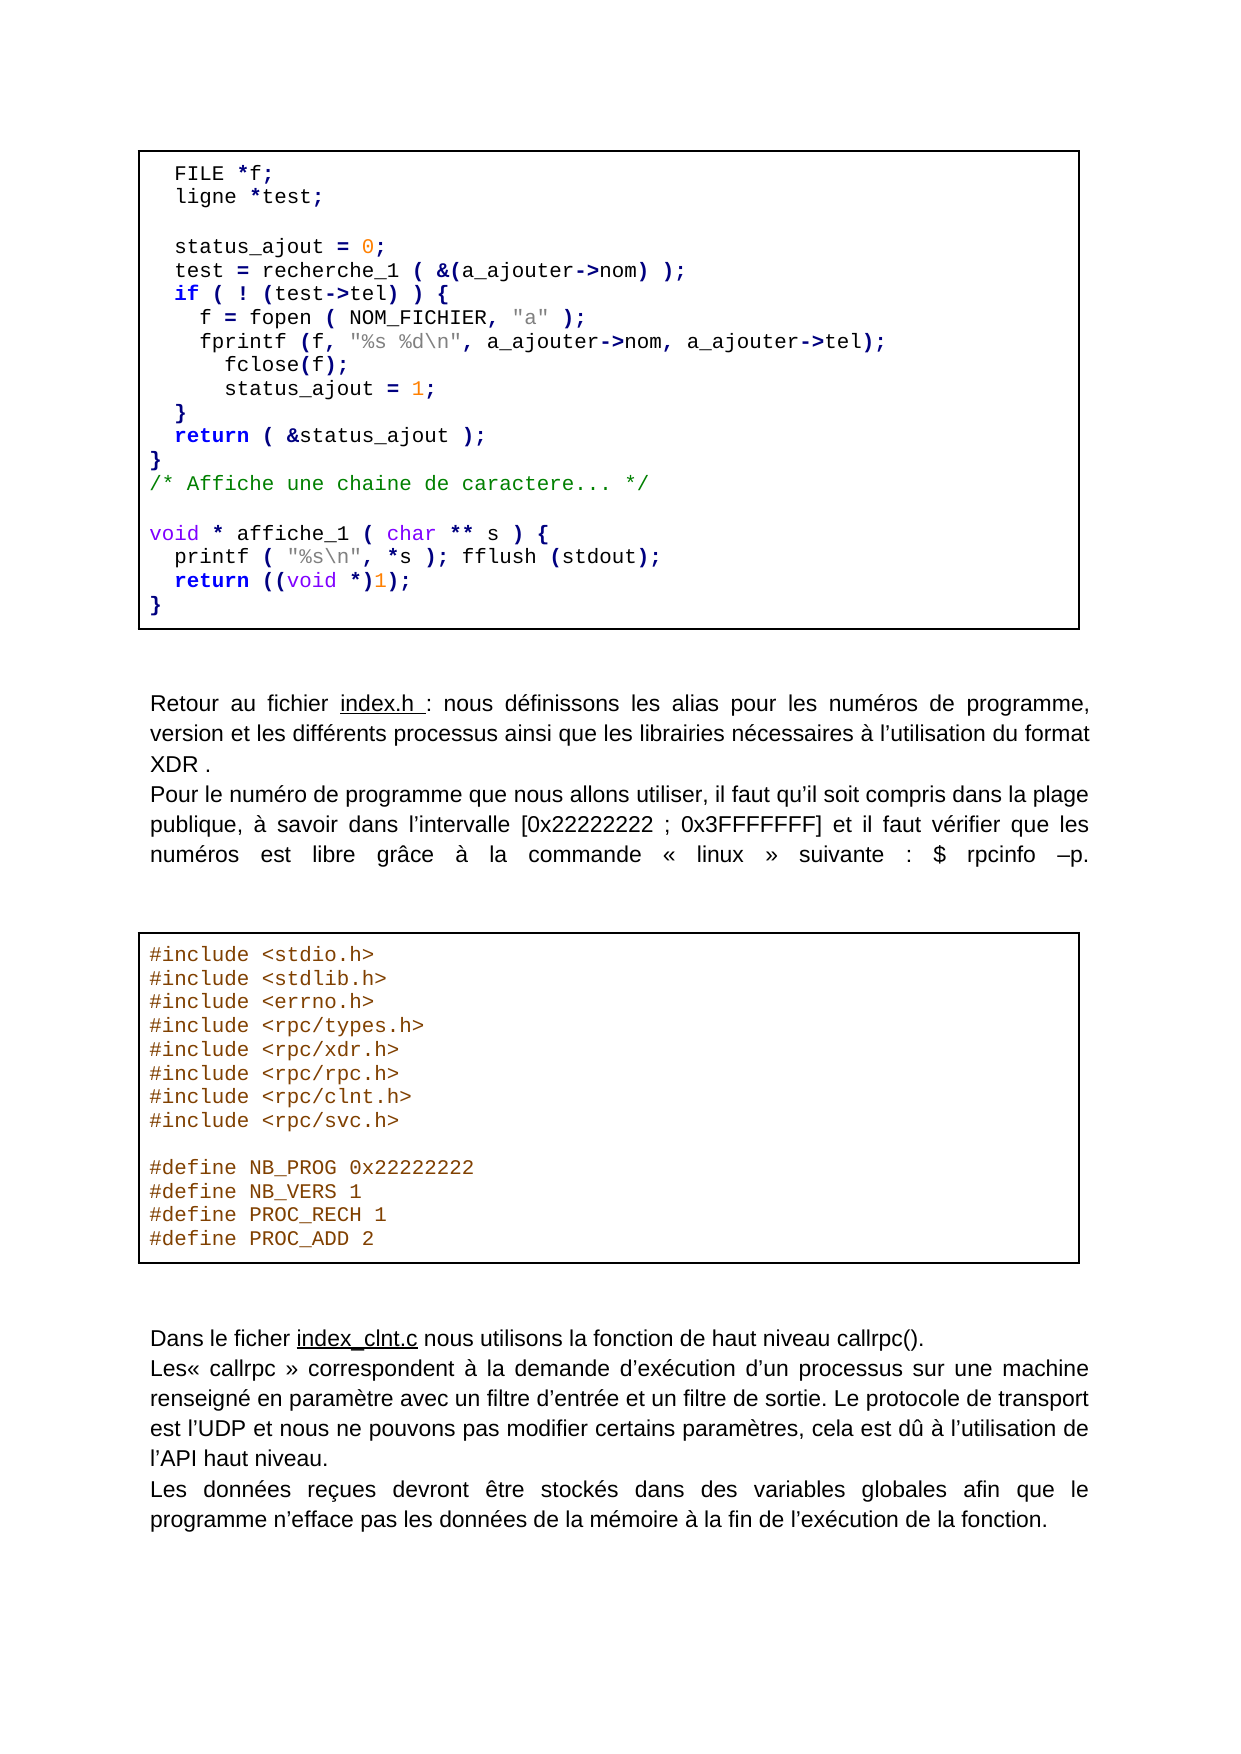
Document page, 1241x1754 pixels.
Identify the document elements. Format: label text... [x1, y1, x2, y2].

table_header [140, 152, 1078, 628]
text Pour le numéro de programme que nous allons utiliser, il faut qu’il soit compris dans la plage publique, à savoir dans l’intervalle [0x22222222 ; 0x3FFFFFFF] et il faut vérifier que les numéros est libre grâce à la commande « linux » suivante : $ rpcinfo –p. [150, 781, 1090, 898]
text Dans le ficher index_clnt.c nous utilisons la fonction de haut niveau callrpc(). [150, 1324, 1090, 1351]
text Les données reçues devront être stockés dans des variables globales afin que le programme n’efface pas les données de la mémoire à la fin de l’exécution de la fonction. [150, 1476, 1090, 1532]
text Retour au fichier index.h : nous définissons les alias pour les numéros de programme, version et les différents processus ainsi que les librairies nécessaires à l’utilisation du format XDR . [150, 690, 1090, 777]
table_header #include <stdio.h> #include <stdlib.h> #include <errno.h> #include <rpc/types.h> #include <rpc/xdr.h> #include <rpc/rpc.h> #include <rpc/clnt.h> #include <rpc/svc.h> #define NB_PROG 0x22222222 #define NB_VERS 1 #define PROC_RECH 1 #define PROC_ADD 2 [140, 934, 1078, 1262]
text Les« callrpc » correspondent à la demande d’exécution d’un processus sur une machine renseigné en paramètre avec un filtre d’entrée et un filtre de sortie. Le protocole de transport est l’UDP et nous ne pouvons pas modifier certains paramètres, cela est dû à l’utilisation de l’API haut niveau. [150, 1355, 1090, 1472]
